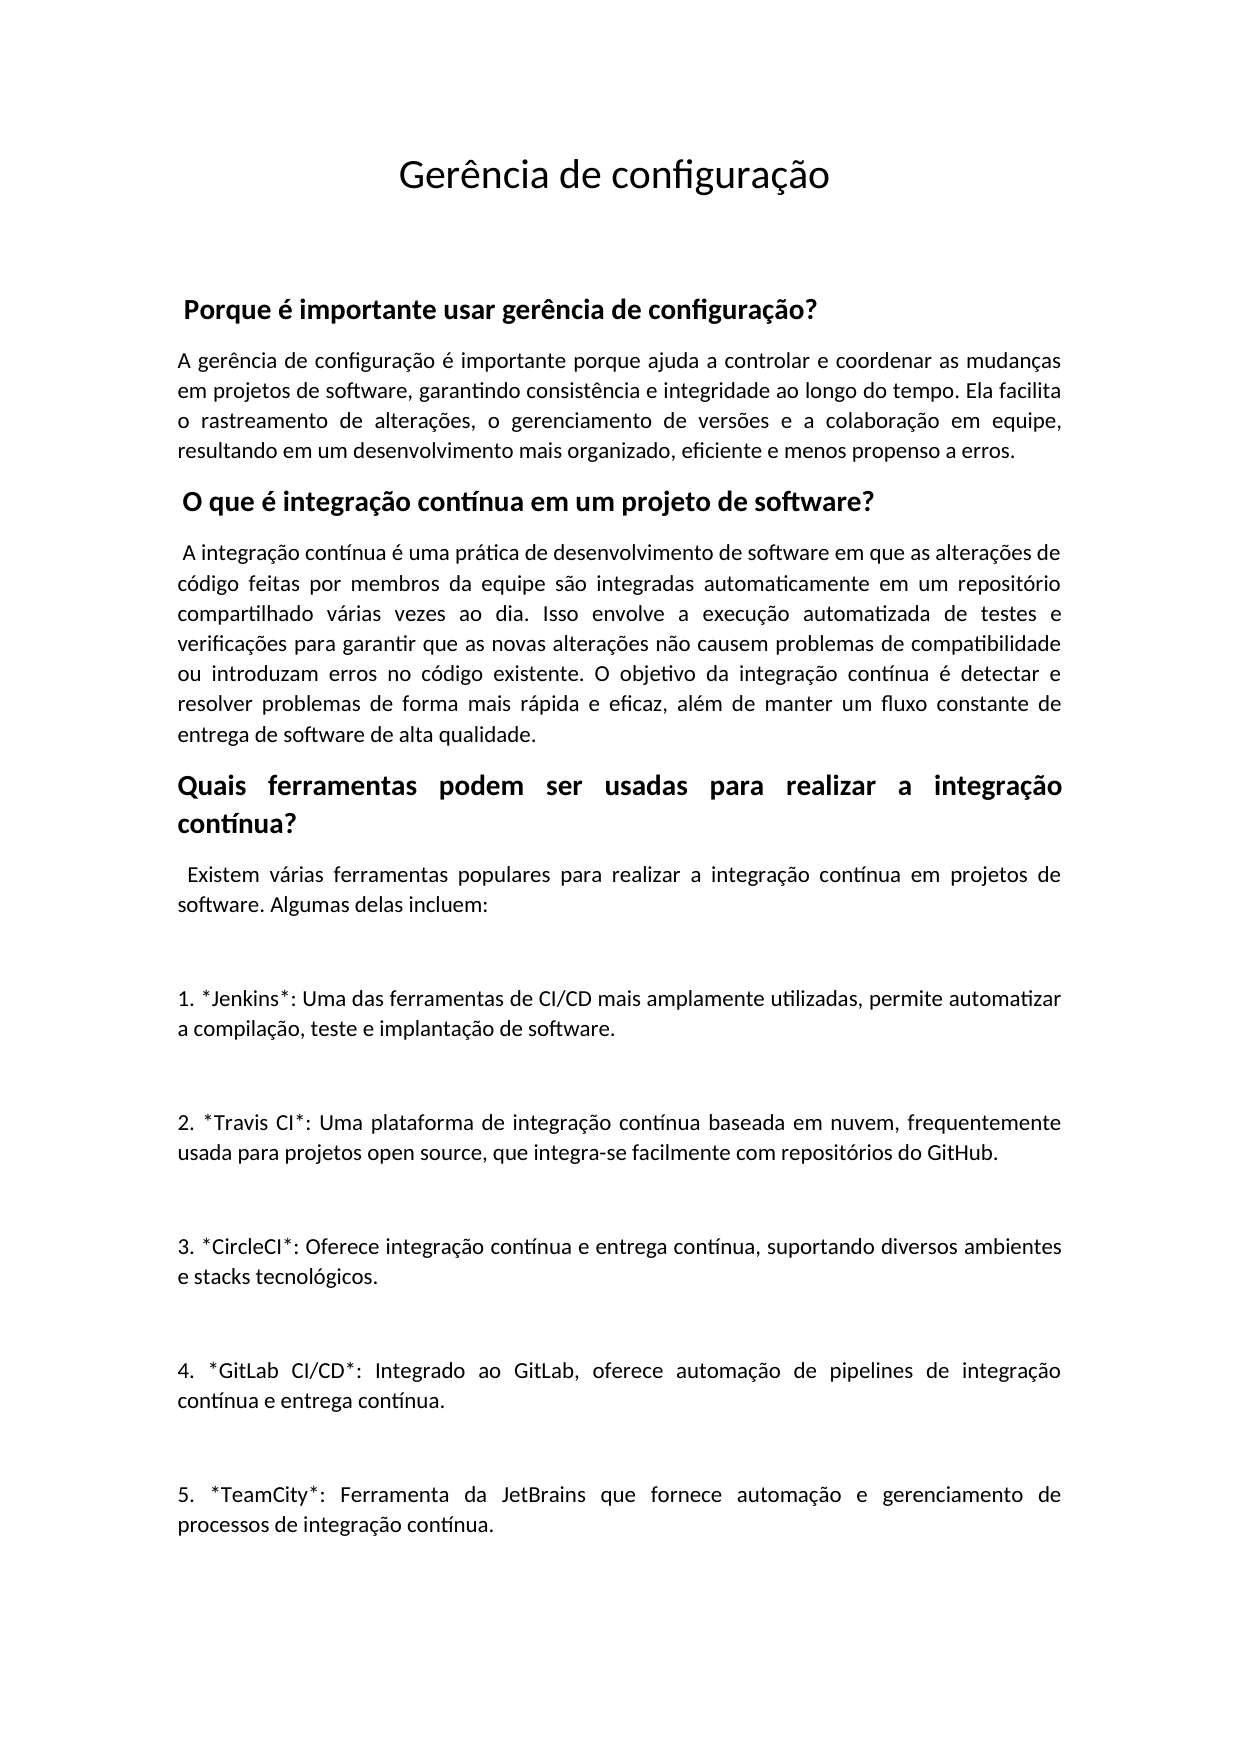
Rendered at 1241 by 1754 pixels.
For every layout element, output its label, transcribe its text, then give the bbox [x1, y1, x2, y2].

text 1. *Jenkins*: Uma das ferramentas de CI/CD mais amplamente utilizadas, permite automatizar a compilação, teste e implantação de software. [177, 984, 1063, 1042]
text 3. *CircleCI*: Oferece integração contínua e entrega contínua, suportando diversos ambientes e stacks tecnológicos. [177, 1232, 1063, 1290]
text Existem várias ferramentas populares para realizar a integração contínua em projetos de software. Algumas delas incluem: [177, 860, 1063, 918]
text Porque é importante usar gerência de configuração? [177, 291, 1063, 326]
text 5. *TeamCity*: Ferramenta da JetBrains que fornece automação e gerenciamento de processos de integração contínua. [177, 1480, 1063, 1538]
text O que é integração contínua em um projeto de software? [177, 483, 1063, 519]
text 2. *Travis CI*: Uma plataforma de integração contínua baseada em nuvem, frequentemente usada para projetos open source, que integra-se facilmente com repositórios do GitHub. [177, 1108, 1063, 1166]
text Quais ferramentas podem ser usadas para realizar a integração contínua? [177, 767, 1063, 841]
text Gerência de configuração [325, 148, 1063, 198]
text A integração contínua é uma prática de desenvolvimento de software em que as alterações de código feitas por membros da equipe são integradas automaticamente em um repositório compartilhado várias vezes ao dia. Isso envolve a execução automatizada de testes e verificações para garantir que as novas alterações não causem problemas de compatibilidade ou introduzam erros no código existente. O objetivo da integração contínua é detectar e resolver problemas de forma mais rápida e eficaz, além de manter um fluxo constante de entrega de software de alta qualidade. [177, 538, 1063, 748]
text A gerência de configuração é importante porque ajuda a controlar e coordenar as mudanças em projetos de software, garantindo consistência e integridade ao longo do tempo. Ela facilita o rastreamento de alterações, o gerenciamento de versões e a colaboração em equipe, resultando em um desenvolvimento mais organizado, eficiente e menos propenso a erros. [177, 346, 1063, 464]
text 4. *GitLab CI/CD*: Integrado ao GitLab, oferece automação de pipelines de integração contínua e entrega contínua. [177, 1356, 1063, 1414]
